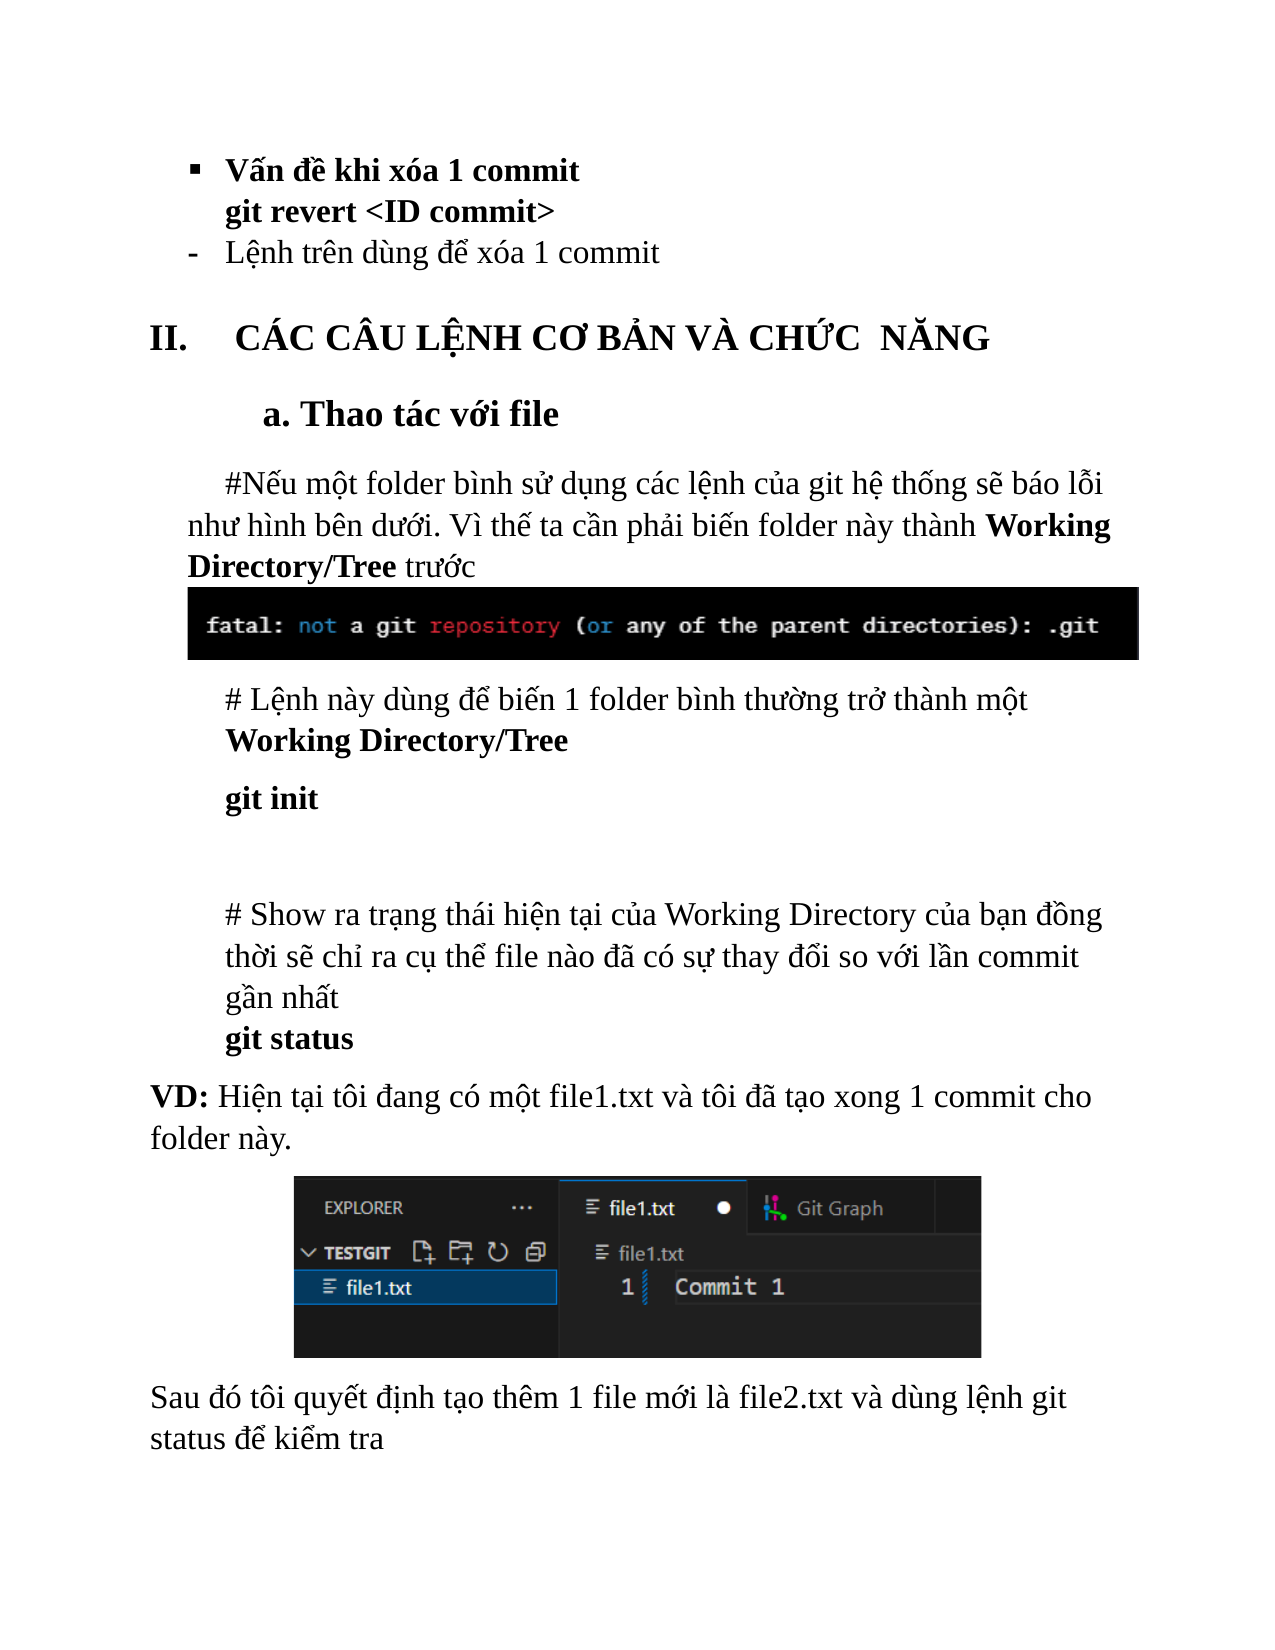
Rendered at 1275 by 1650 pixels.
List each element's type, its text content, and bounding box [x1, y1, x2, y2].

subtitle Thao tác với file [262, 391, 1125, 434]
list git status [225, 1018, 1125, 1057]
list Lệnh trên dùng để xóa 1 commit [187, 233, 1125, 271]
list # Show ra trạng thái hiện tại của Working Directory của bạn đồng thời sẽ chỉ ra cụ thể file nào đã có sự thay đổi so với lần commit gần nhất [225, 894, 1125, 1016]
subtitle Vấn đề khi xóa 1 commit [187, 150, 1125, 188]
text # Lệnh này dùng để biến 1 folder bình thường trở thành một Working Directory/Tree [225, 679, 1125, 759]
list CÁC CÂU LỆNH CƠ BẢN VÀ CHỨC NĂNG [187, 315, 1125, 358]
text VD: Hiện tại tôi đang có một file1.txt và tôi đã tạo xong 1 commit cho folder này. [150, 1077, 1125, 1156]
picture [293, 1176, 982, 1358]
text git init [225, 778, 1125, 817]
text Sau đó tôi quyết định tạo thêm 1 file mới là file2.txt và dùng lệnh git status để kiểm tra [150, 1377, 1125, 1457]
list git revert <ID commit> [225, 191, 1125, 230]
list #Nếu một folder bình sử dụng các lệnh của git hệ thống sẽ báo lỗi như hình bên dưới. Vì thế ta cần phải biến folder này thành Working Directory/Tree trước [187, 463, 1125, 587]
picture [187, 587, 1139, 660]
